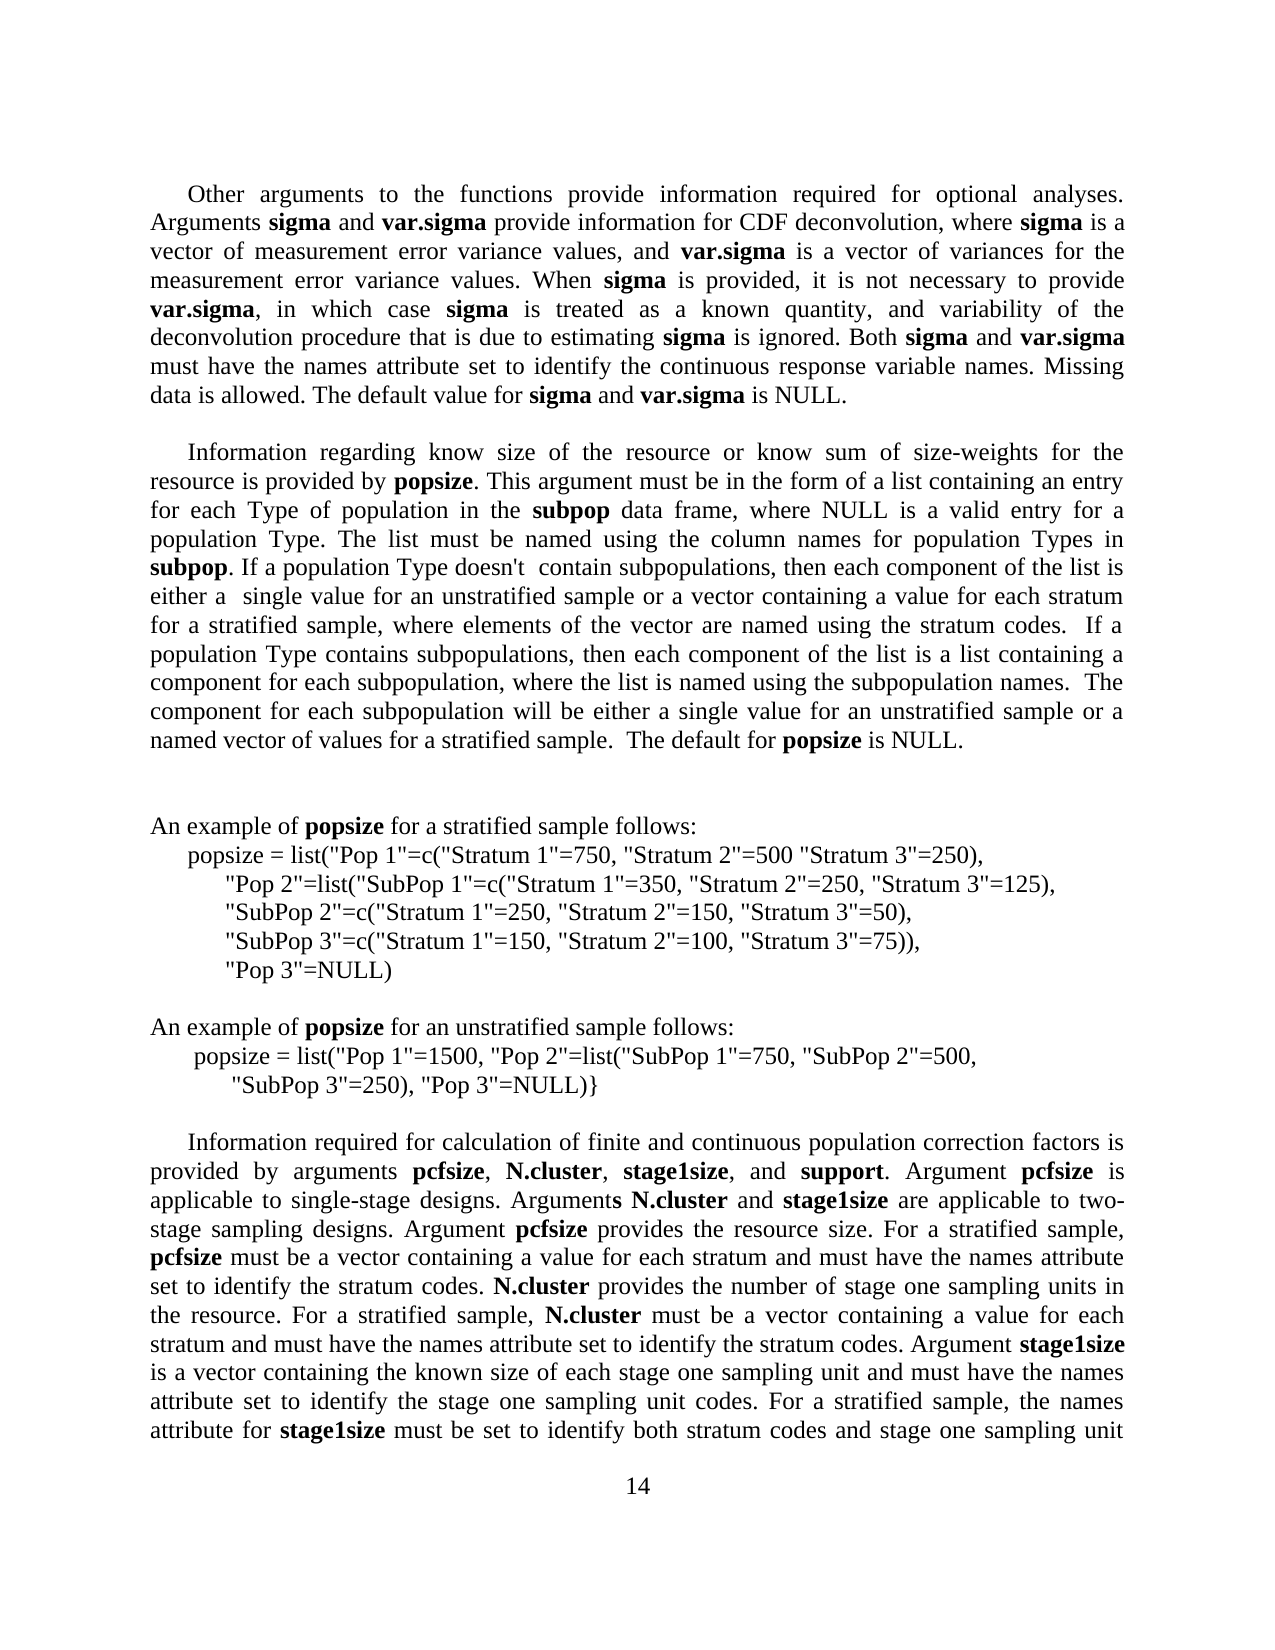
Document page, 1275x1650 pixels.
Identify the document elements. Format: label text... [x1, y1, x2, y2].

text Information regarding know size of the resource or know sum of size-weights for the resource is provided by popsize. This argument must be in the form of a list containing an entry for each Type of population in the subpop data frame, where NULL is a valid entry for a population Type. The list must be named using the column names for population Types in subpop. If a population Type doesn't contain subpopulations, then each component of the list is either a single value for an unstratified sample or a vector containing a value for each stratum for a stratified sample, where elements of the vector are named using the stratum codes. If a population Type contains subpopulations, then each component of the list is a list containing a component for each subpopulation, where the list is named using the subpopulation names. The component for each subpopulation will be either a single value for an unstratified sample or a named vector of values for a stratified sample. The default for popsize is NULL. [150, 437, 1125, 754]
text "Pop 2"=list("SubPop 1"=c("Stratum 1"=350, "Stratum 2"=250, "Stratum 3"=125), [150, 869, 1125, 897]
text popsize = list("Pop 1"=c("Stratum 1"=750, "Stratum 2"=500 "Stratum 3"=250), [150, 840, 1125, 869]
text "SubPop 3"=c("Stratum 1"=150, "Stratum 2"=100, "Stratum 3"=75)), [150, 926, 1125, 955]
text "SubPop 2"=c("Stratum 1"=250, "Stratum 2"=150, "Stratum 3"=50), [150, 897, 1125, 926]
text popsize = list("Pop 1"=1500, "Pop 2"=list("SubPop 1"=750, "SubPop 2"=500, [150, 1041, 1125, 1070]
text Other arguments to the functions provide information required for optional analyses. Arguments sigma and var.sigma provide information for CDF deconvolution, where sigma is a vector of measurement error variance values, and var.sigma is a vector of variances for the measurement error variance values. When sigma is provided, it is not necessary to provide var.sigma, in which case sigma is treated as a known quantity, and variability of the deconvolution procedure that is due to estimating sigma is ignored. Both sigma and var.sigma must have the names attribute set to identify the continuous response variable names. Missing data is allowed. The default value for sigma and var.sigma is NULL. [150, 179, 1125, 409]
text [150, 1127, 1125, 1444]
text An example of popsize for an unstratified sample follows: [150, 1012, 1125, 1041]
text An example of popsize for a stratified sample follows: [150, 811, 1125, 840]
text "Pop 3"=NULL) [150, 955, 1125, 984]
text "SubPop 3"=250), "Pop 3"=NULL)} [150, 1070, 1125, 1099]
